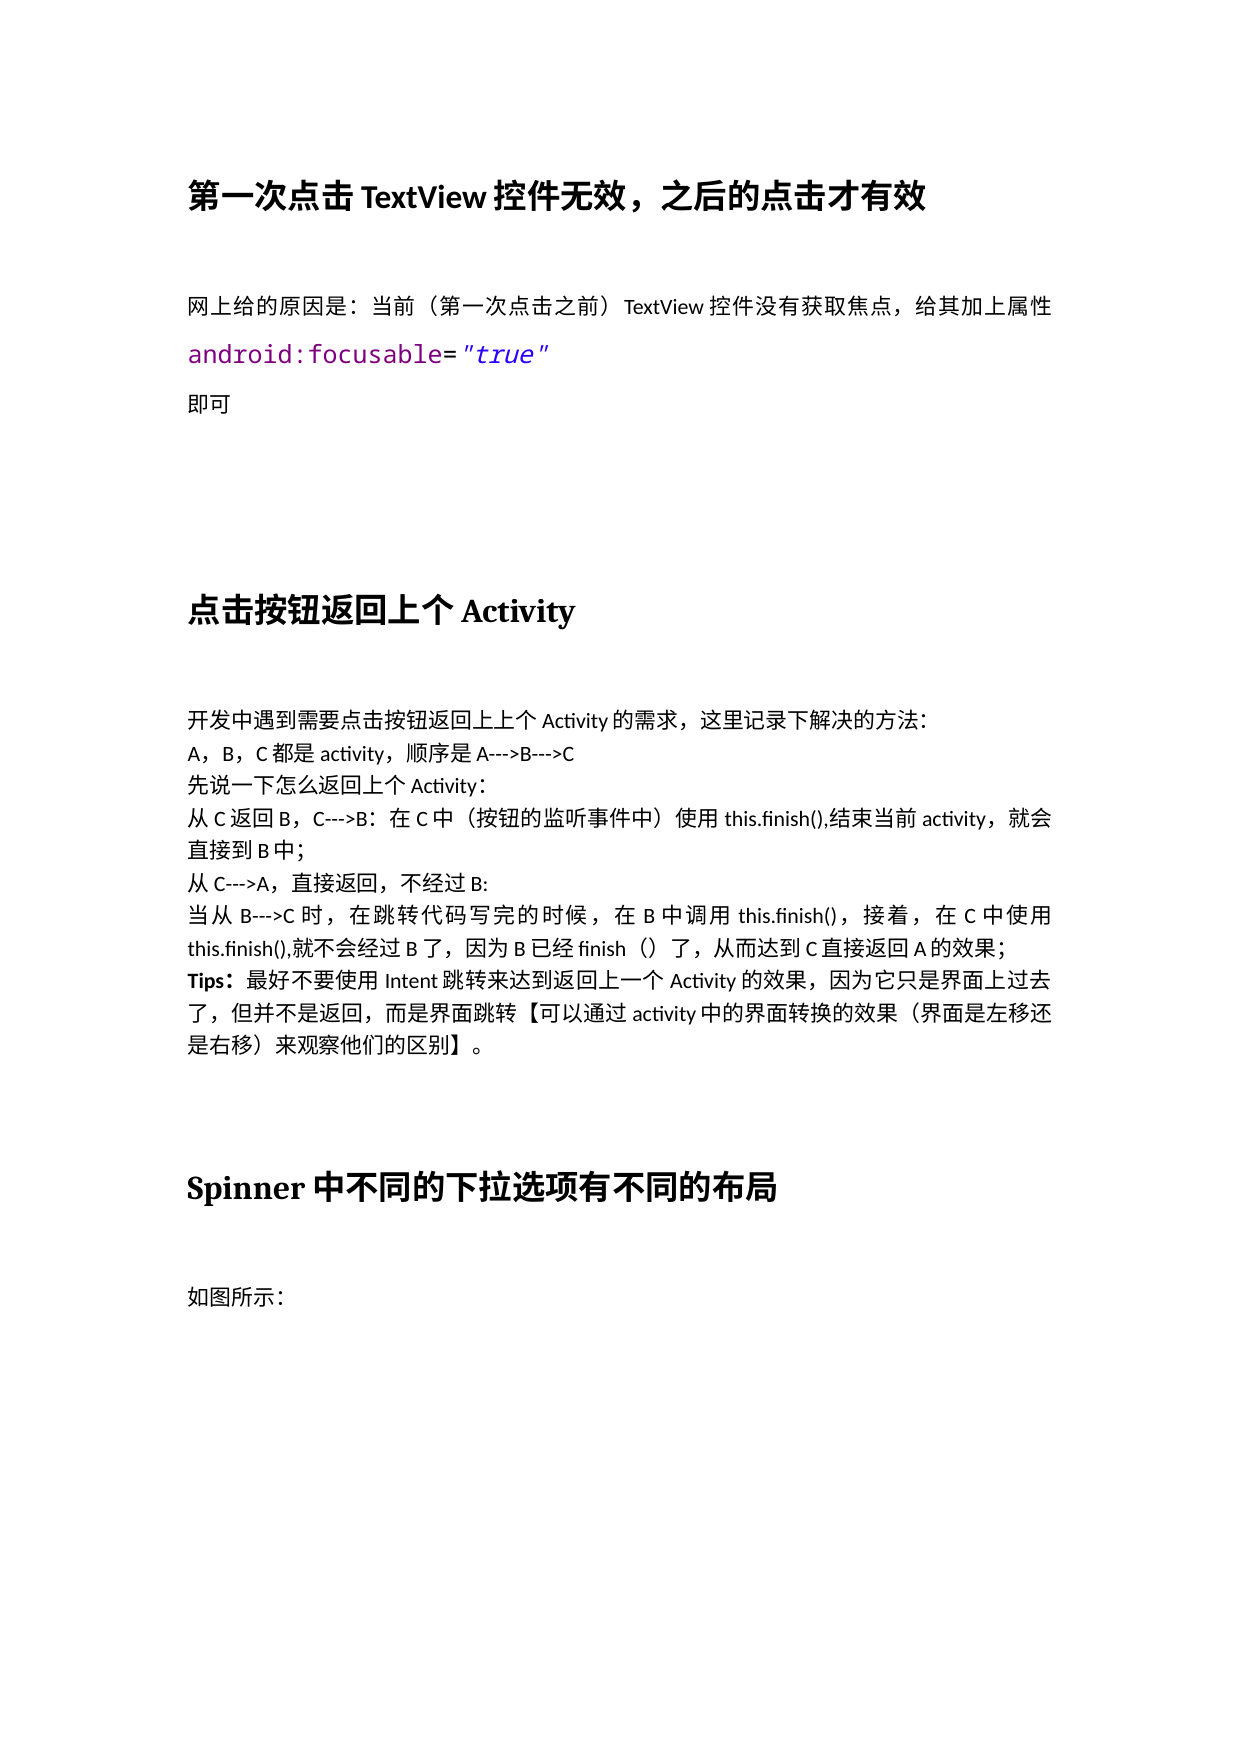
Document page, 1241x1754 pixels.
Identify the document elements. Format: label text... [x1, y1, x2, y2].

text 从C返回B，C--->B：在C中（按钮的监听事件中）使用this.finish(),结束当前activity，就会直接到B中； [187, 801, 1053, 866]
subtitle 点击按钮返回上个Activity [187, 576, 1053, 641]
text 网上给的原因是：当前（第一次点击之前）TextView控件没有获取焦点，给其加上属性 android:focusable="true" [187, 289, 1053, 386]
text A，B，C都是activity，顺序是A--->B--->C [187, 736, 1053, 768]
text 如图所示： [187, 1280, 1053, 1312]
text Tips：最好不要使用Intent跳转来达到返回上一个Activity的效果，因为它只是界面上过去了，但并不是返回，而是界面跳转【可以通过activity中的界面转换的效果（界面是左移还是右移）来观察他们的区别】。 [187, 963, 1053, 1061]
text 先说一下怎么返回上个Activity： [187, 768, 1053, 801]
text 即可 [187, 386, 1053, 419]
text 从C--->A，直接返回，不经过B: [187, 866, 1053, 898]
subtitle 第一次点击TextView控件无效，之后的点击才有效 [187, 162, 1053, 227]
text 当从B--->C时，在跳转代码写完的时候，在B中调用this.finish()，接着，在C中使用this.finish(),就不会经过B了，因为B已经finish（）了，从而达到C直接返回A的效果； [187, 898, 1053, 963]
subtitle Spinner中不同的下拉选项有不同的布局 [187, 1153, 1053, 1218]
text 开发中遇到需要点击按钮返回上上个Activity的需求，这里记录下解决的方法： [187, 703, 1053, 736]
